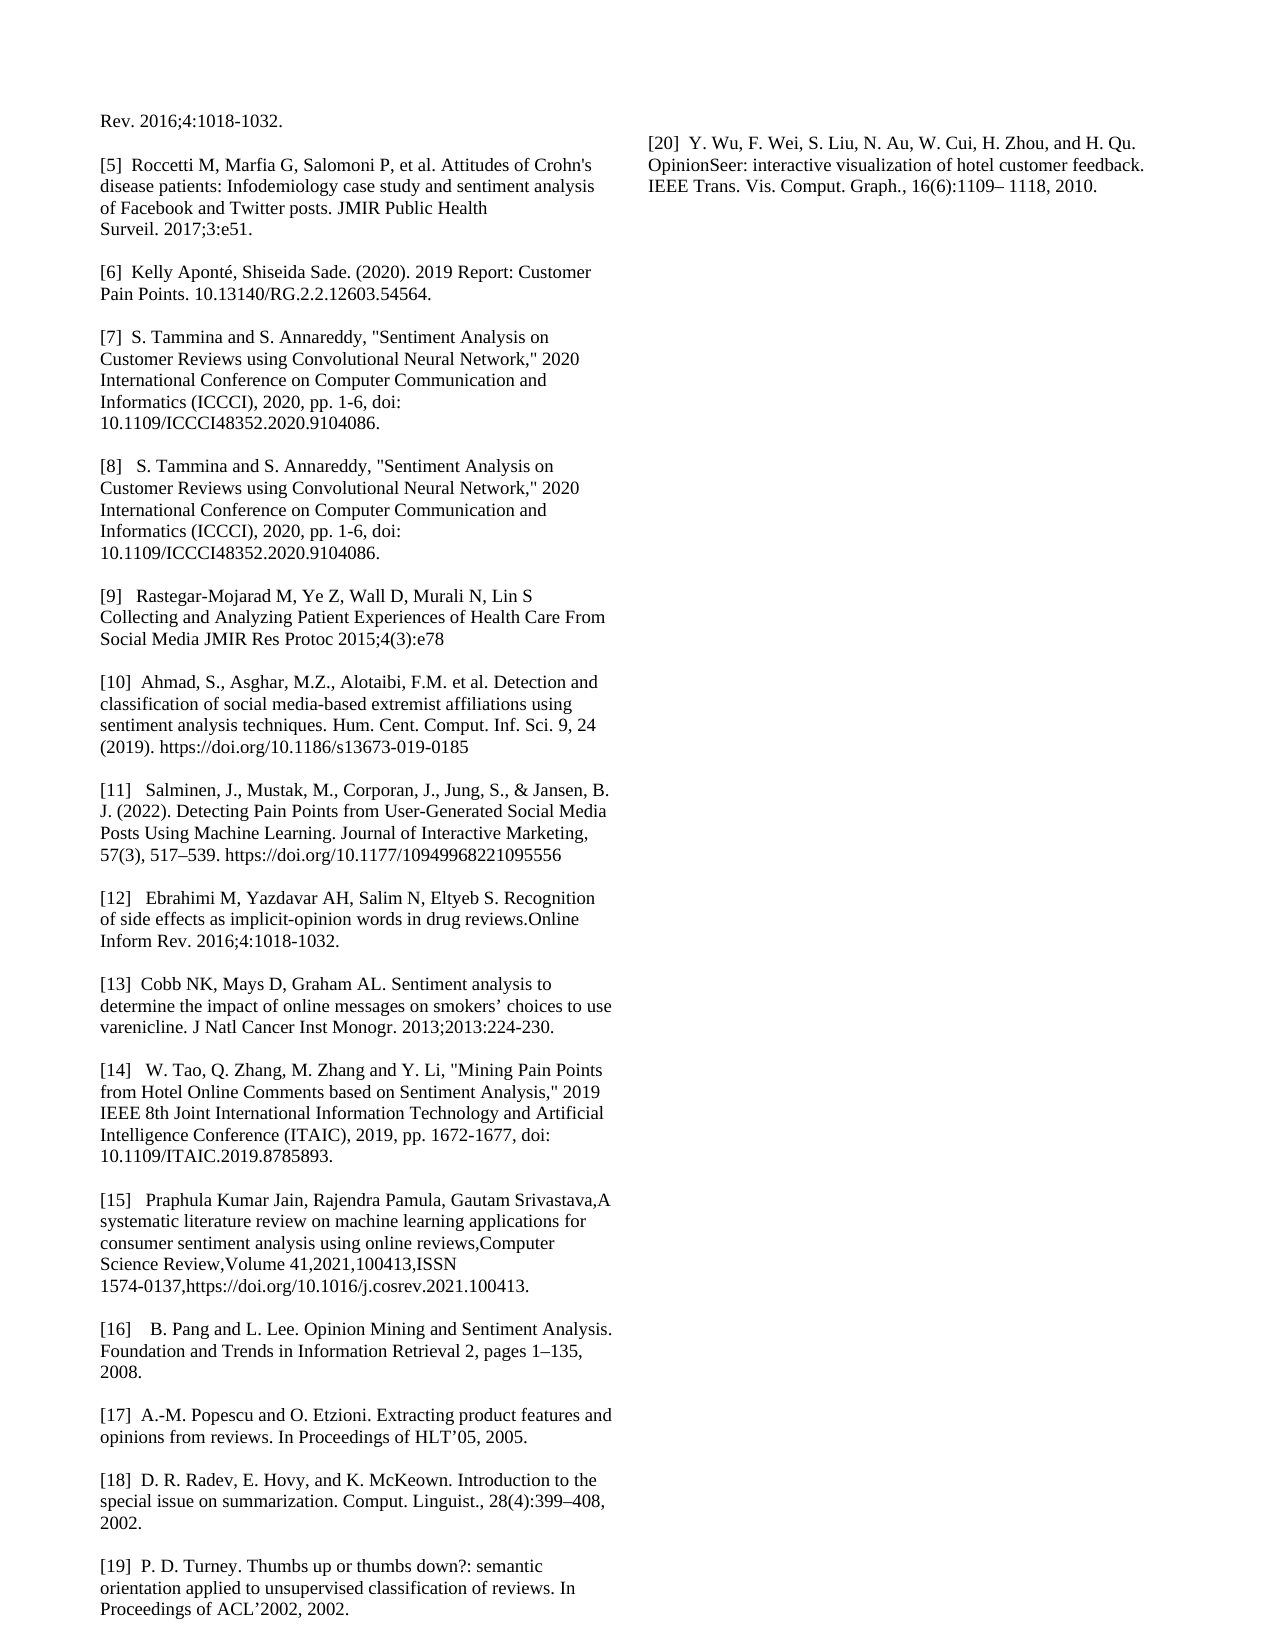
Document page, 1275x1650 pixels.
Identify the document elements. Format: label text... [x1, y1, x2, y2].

text [20] Y. Wu, F. Wei, S. Liu, N. Au, W. Cui, H. Zhou, and H. Qu. OpinionSeer: interactive visualization of hotel customer feedback. IEEE Trans. Vis. Comput. Graph., 16(6):1109– 1118, 2010. [648, 132, 1177, 197]
text [6] Kelly Aponté, Shiseida Sade. (2020). 2019 Report: Customer Pain Points. 10.13140/RG.2.2.12603.54564. [100, 261, 614, 304]
text [5] Roccetti M, Marfia G, Salomoni P, et al. Attitudes of Crohn's disease patients: Infodemiology case study and sentiment analysis of Facebook and Twitter posts. JMIR Public Health Surveil. 2017;3:e51. [100, 153, 614, 240]
text [7] S. Tammina and S. Annareddy, "Sentiment Analysis on Customer Reviews using Convolutional Neural Network," 2020 International Conference on Computer Communication and Informatics (ICCCI), 2020, pp. 1-6, doi: 10.1109/ICCCI48352.2020.9104086. [100, 326, 614, 434]
text [18] D. R. Radev, E. Hovy, and K. McKeown. Introduction to the special issue on summarization. Comput. Linguist., 28(4):399–408, 2002. [100, 1469, 614, 1533]
text [13] Cobb NK, Mays D, Graham AL. Sentiment analysis to determine the impact of online messages on smokers’ choices to use varenicline. J Natl Cancer Inst Monogr. 2013;2013:224-230. [100, 973, 614, 1038]
text [16] B. Pang and L. Lee. Opinion Mining and Sentiment Analysis. Foundation and Trends in Information Retrieval 2, pages 1–135, 2008. [100, 1318, 614, 1383]
text [19] P. D. Turney. Thumbs up or thumbs down?: semantic orientation applied to unsupervised classification of reviews. In Proceedings of ACL’2002, 2002. [100, 1555, 614, 1620]
text [9] Rastegar-Mojarad M, Ye Z, Wall D, Murali N, Lin S Collecting and Analyzing Patient Experiences of Health Care From Social Media JMIR Res Protoc 2015;4(3):e78 [100, 585, 614, 649]
text [8] S. Tammina and S. Annareddy, "Sentiment Analysis on Customer Reviews using Convolutional Neural Network," 2020 International Conference on Computer Communication and Informatics (ICCCI), 2020, pp. 1-6, doi: 10.1109/ICCCI48352.2020.9104086. [100, 455, 614, 563]
text [14] W. Tao, Q. Zhang, M. Zhang and Y. Li, "Mining Pain Points from Hotel Online Comments based on Sentiment Analysis," 2019 IEEE 8th Joint International Information Technology and Artificial Intelligence Conference (ITAIC), 2019, pp. 1672-1677, doi: 10.1109/ITAIC.2019.8785893. [100, 1059, 614, 1167]
text [10] Ahmad, S., Asghar, M.Z., Alotaibi, F.M. et al. Detection and classification of social media-based extremist affiliations using sentiment analysis techniques. Hum. Cent. Comput. Inf. Sci. 9, 24 (2019). https://doi.org/10.1186/s13673-019-0185 [100, 671, 614, 757]
text [17] A.-M. Popescu and O. Etzioni. Extracting product features and opinions from reviews. In Proceedings of HLT’05, 2005. [100, 1404, 614, 1447]
text [12] Ebrahimi M, Yazdavar AH, Salim N, Eltyeb S. Recognition of side effects as implicit-opinion words in drug reviews.Online Inform Rev. 2016;4:1018-1032. [100, 887, 614, 951]
text [11] Salminen, J., Mustak, M., Corporan, J., Jung, S., & Jansen, B. J. (2022). Detecting Pain Points from User-Generated Social Media Posts Using Machine Learning. Journal of Interactive Marketing, 57(3), 517–539. https://doi.org/10.1177/10949968221095556 [100, 779, 614, 865]
text [15] Praphula Kumar Jain, Rajendra Pamula, Gautam Srivastava,A systematic literature review on machine learning applications for consumer sentiment analysis using online reviews,Computer Science Review,Volume 41,2021,100413,ISSN 1574-0137,https://doi.org/10.1016/j.cosrev.2021.100413. [100, 1188, 614, 1296]
